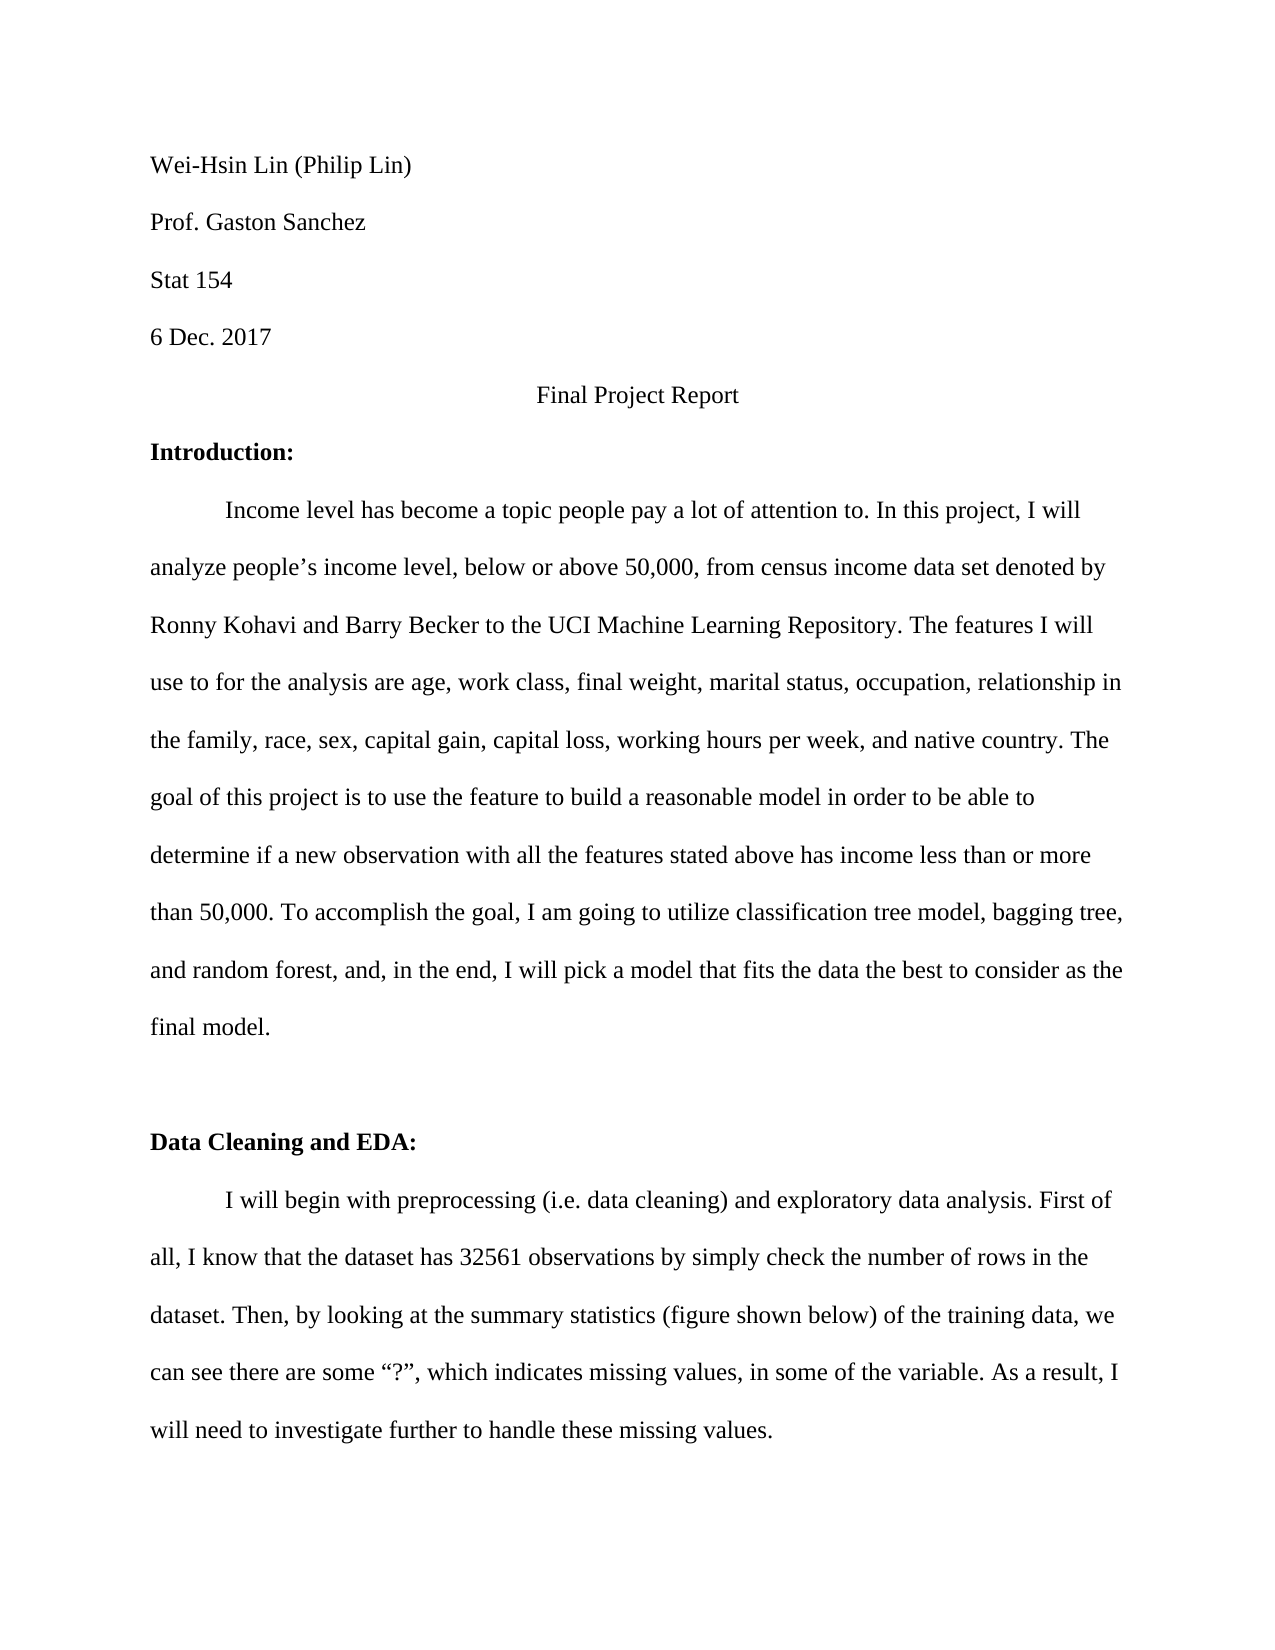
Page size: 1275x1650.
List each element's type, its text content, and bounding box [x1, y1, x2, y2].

text Final Project Report [150, 380, 1125, 409]
text Data Cleaning and EDA: [150, 1127, 1125, 1156]
text Income level has become a topic people pay a lot of attention to. In this project, I will analyze people’s income level, below or above 50,000, from census income data set denoted by Ronny Kohavi and Barry Becker to the UCI Machine Learning Repository. The features I will use to for the analysis are age, work class, final weight, marital status, occupation, relationship in the family, race, sex, capital gain, capital loss, working hours per week, and native country. The goal of this project is to use the feature to build a reasonable model in order to be able to determine if a new observation with all the features stated above has income less than or more than 50,000. To accomplish the goal, I am going to utilize classification tree model, bagging tree, and random forest, and, in the end, I will pick a model that fits the data the best to consider as the final model. [150, 495, 1125, 1041]
text I will begin with preprocessing (i.e. data cleaning) and exploratory data analysis. First of all, I know that the dataset has 32561 observations by simply check the number of rows in the dataset. Then, by looking at the summary statistics (figure shown below) of the training data, we can see there are some “?”, which indicates missing values, in some of the variable. As a result, I will need to investigate further to handle these missing values. [150, 1185, 1125, 1444]
text Prof. Gaston Sanchez [150, 207, 1125, 236]
text Stat 154 [150, 265, 1125, 294]
text Introduction: [150, 437, 1125, 466]
text 6 Dec. 2017 [150, 322, 1125, 351]
text Wei-Hsin Lin (Philip Lin) [150, 150, 1125, 179]
